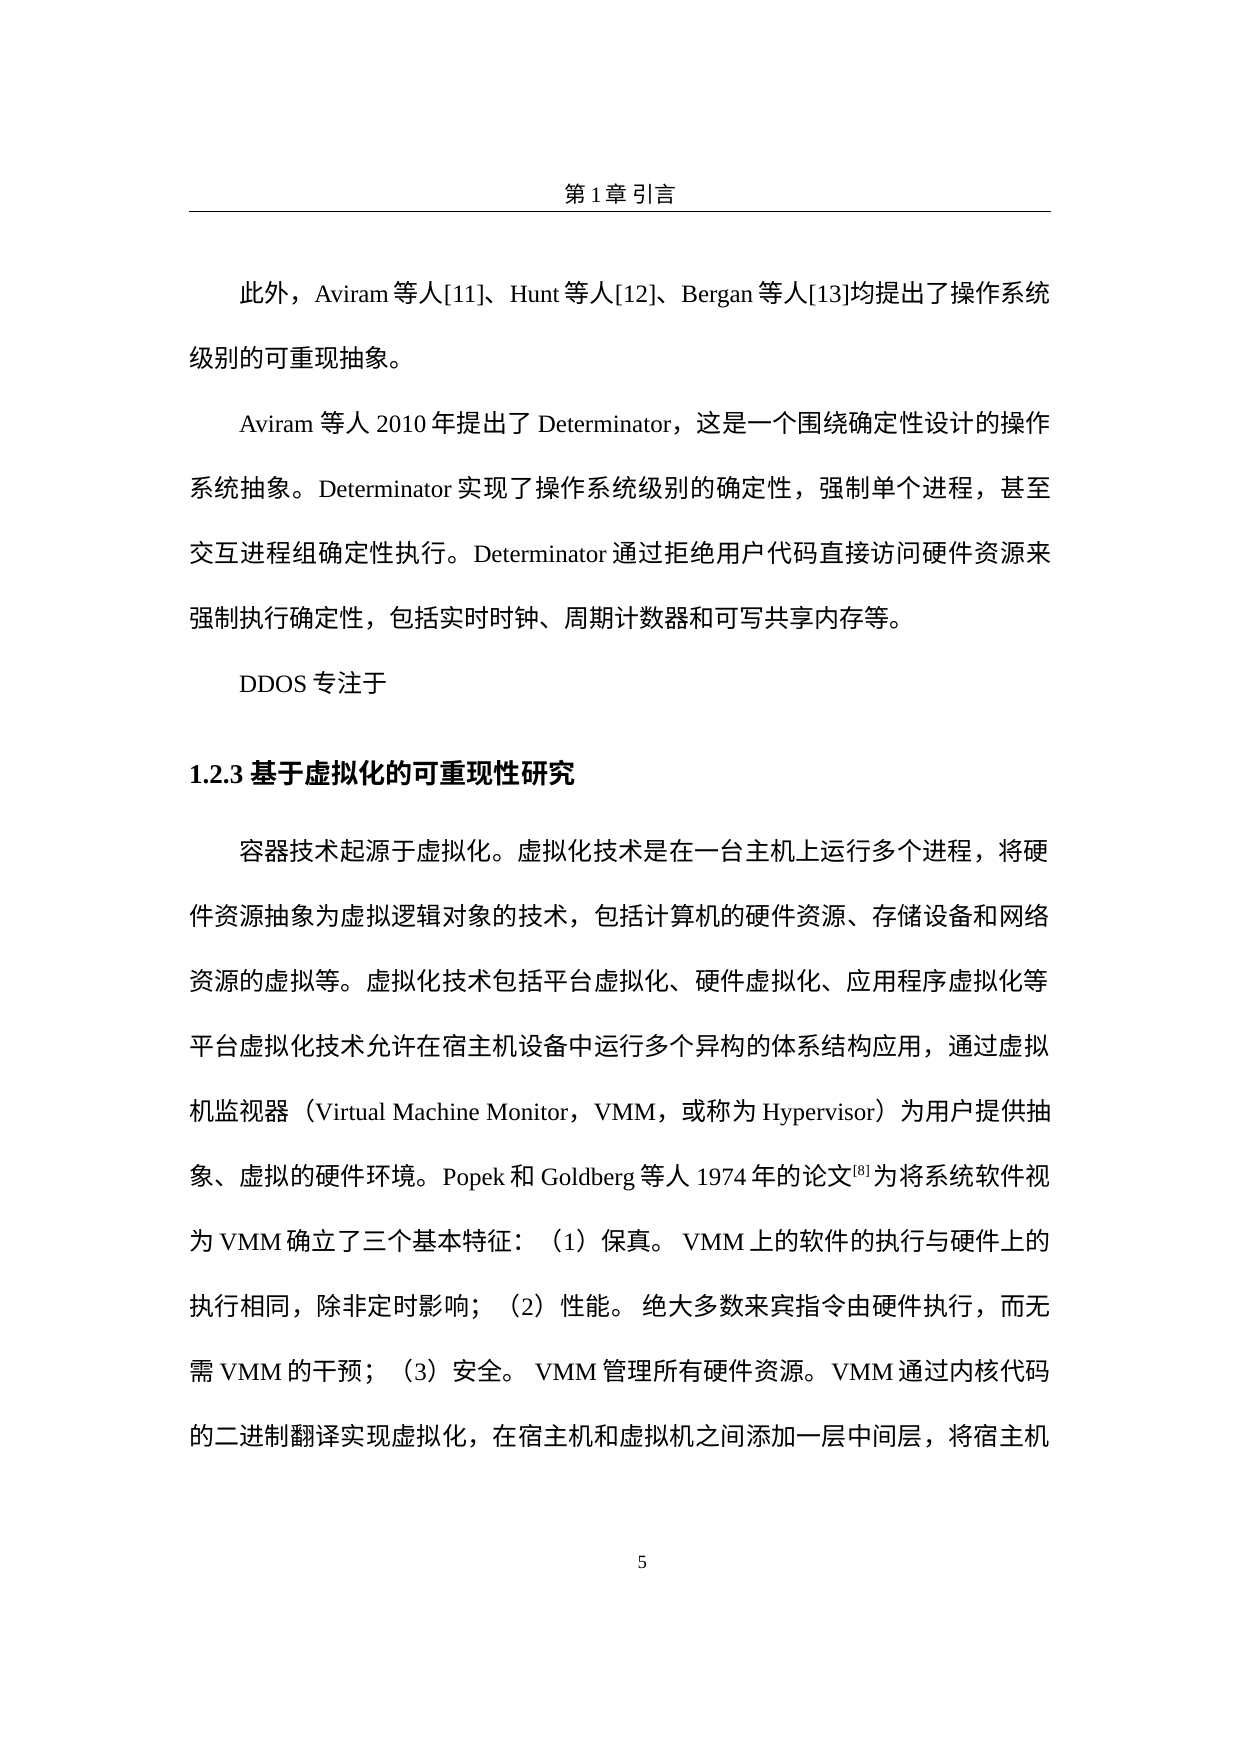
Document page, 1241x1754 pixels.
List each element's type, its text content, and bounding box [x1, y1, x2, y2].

text 1.2.3 基于虚拟化的可重现性研究 [189, 739, 1051, 804]
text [189, 817, 1051, 1467]
text Aviram 等人2010年提出了Determinator，这是一个围绕确定性设计的操作系统抽象。Determinator实现了操作系统级别的确定性，强制单个进程，甚至交互进程组确定性执行。Determinator通过拒绝用户代码直接访问硬件资源来强制执行确定性，包括实时时钟、周期计数器和可写共享内存等。 [189, 389, 1051, 649]
text 此外，Aviram等人[7]、Hunt等人[8]、Bergan等人[9]均提出了操作系统级别的可重现抽象。 [189, 259, 1051, 389]
text DDOS专注于 [189, 649, 1051, 714]
